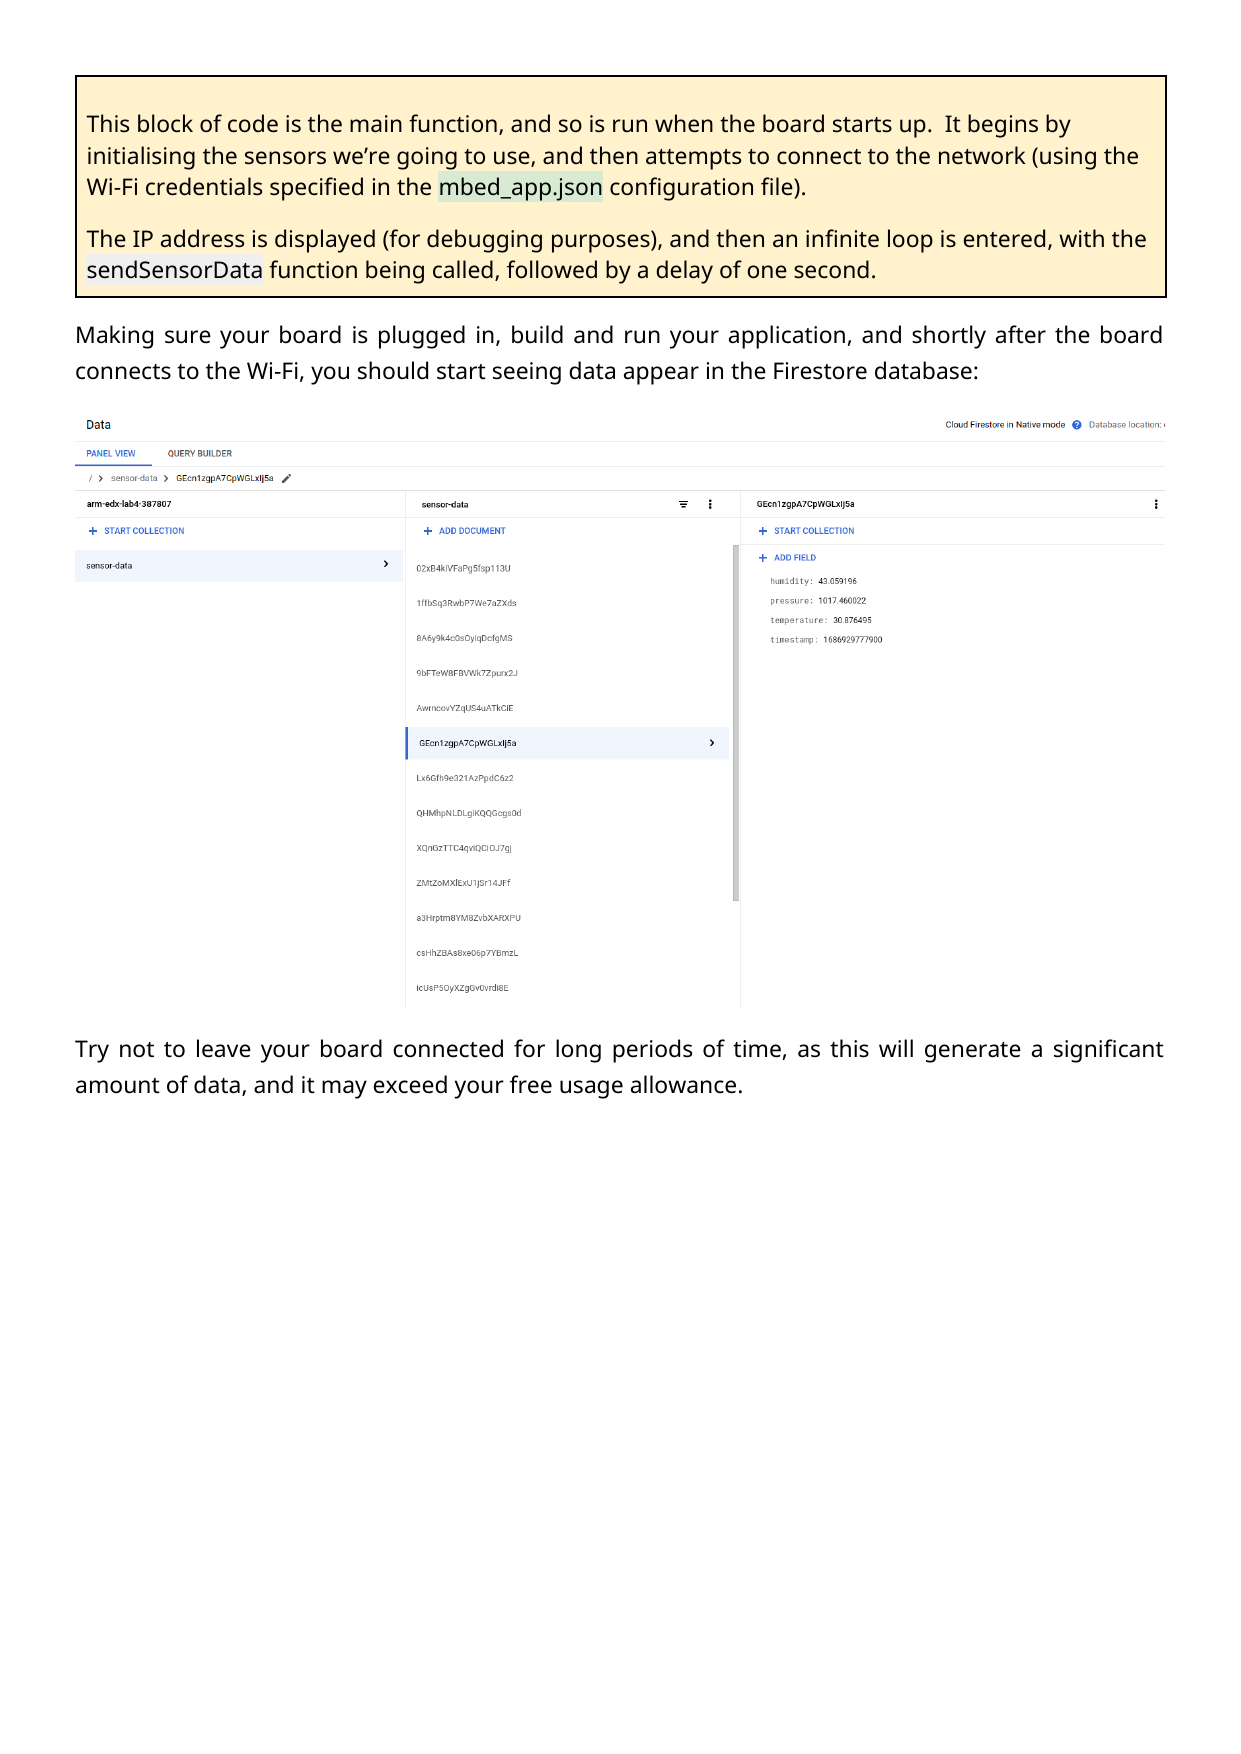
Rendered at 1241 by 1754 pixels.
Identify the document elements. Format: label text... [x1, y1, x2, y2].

picture [75, 411, 1166, 1008]
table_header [77, 77, 1165, 296]
text Try not to leave your board connected for long periods of time, as this will generate a significant amount of data, and it may exceed your free usage allowance. [75, 1033, 1165, 1100]
text Making sure your board is plugged in, build and run your application, and shortly after the board connects to the Wi-Fi, you should start seeing data appear in the Firestore database: [75, 319, 1165, 386]
